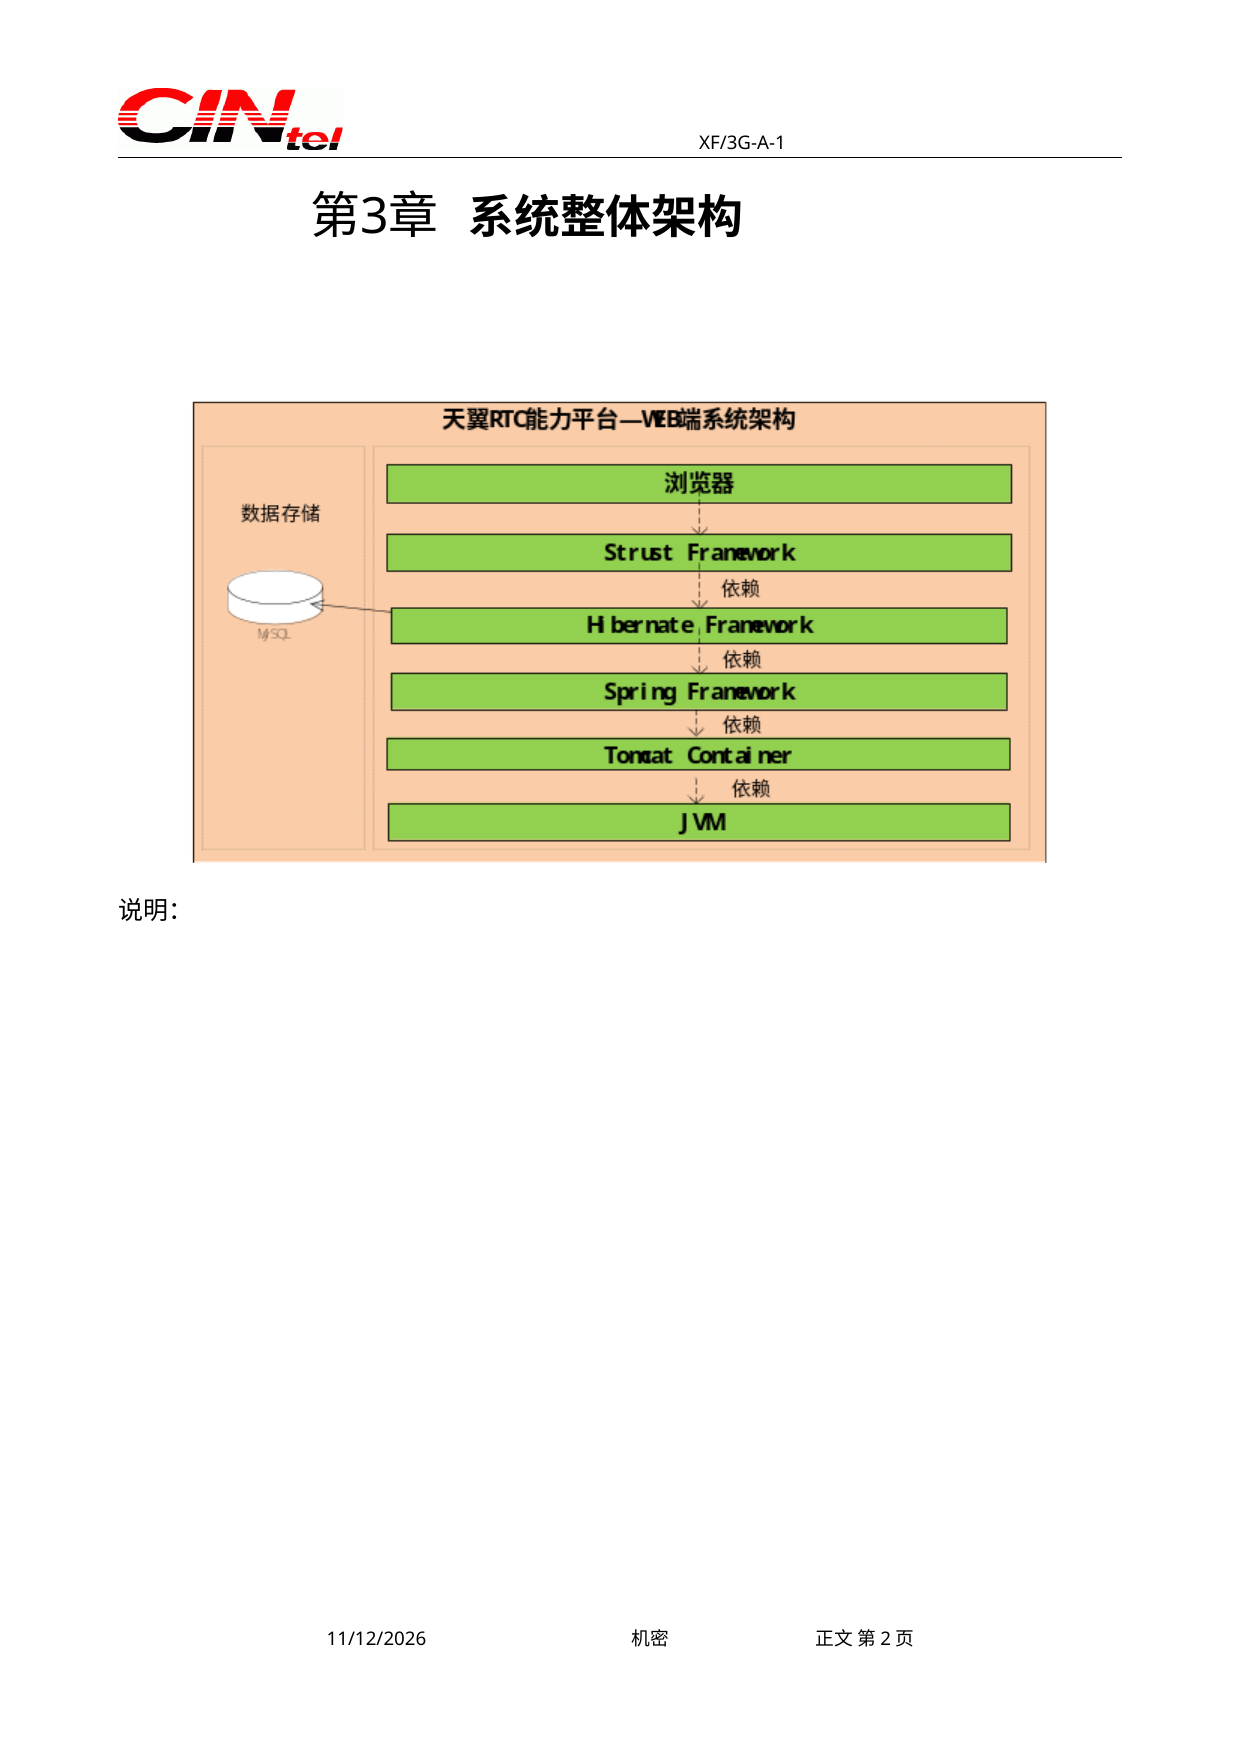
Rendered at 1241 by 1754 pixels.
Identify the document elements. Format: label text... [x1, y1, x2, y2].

subtitle 系统整体架构 [310, 161, 1122, 263]
text 说明： [118, 875, 1122, 943]
picture [118, 88, 343, 150]
